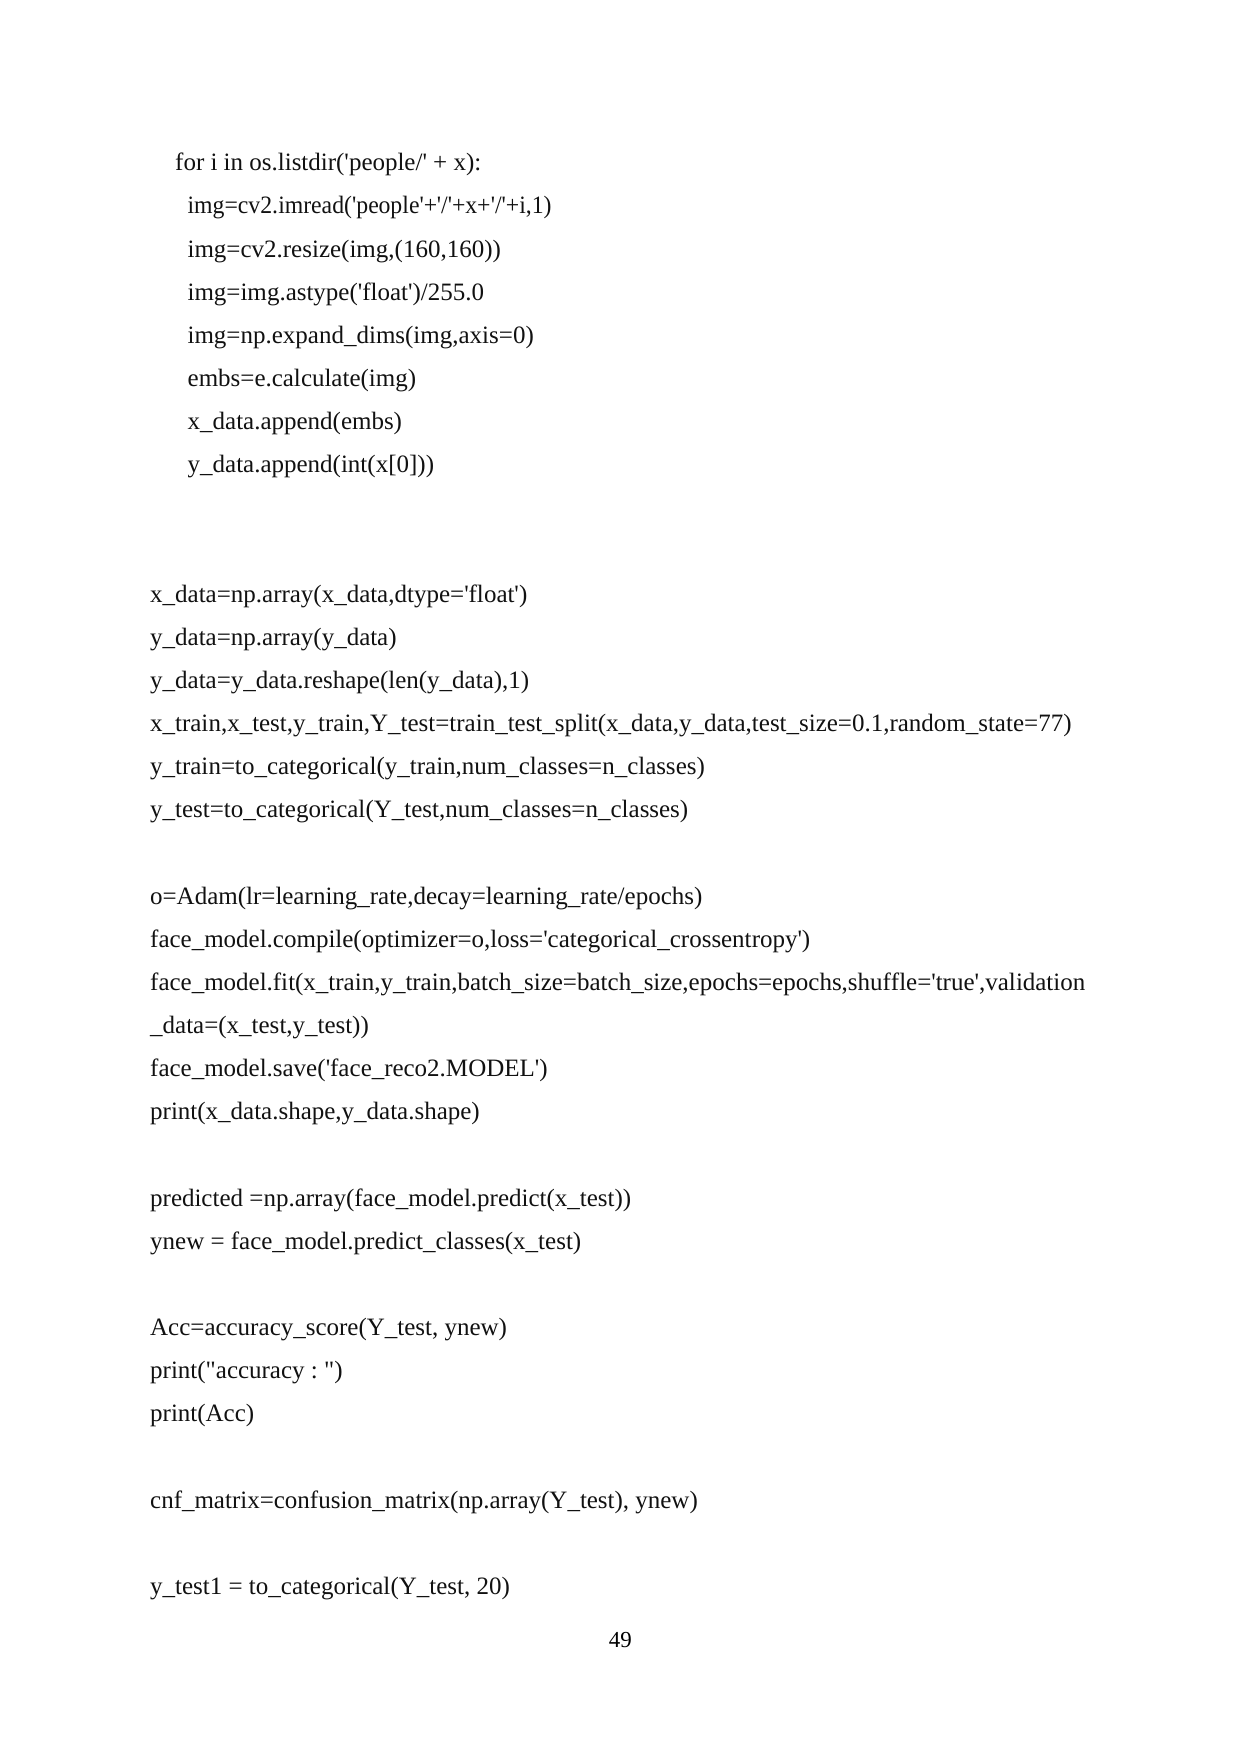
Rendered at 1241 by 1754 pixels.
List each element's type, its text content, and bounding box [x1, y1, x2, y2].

text predicted =np.array(face_model.predict(x_test)) ynew = face_model.predict_classes(x_test) [150, 1183, 633, 1255]
text x_data=np.array(x_data,dtype='float') y_data=np.array(y_data) y_data=y_data.reshape(len(y_data),1) [150, 579, 531, 694]
text o=Adam(lr=learning_rate,decay=learning_rate/epochs) face_model.compile(optimizer=o,loss='categorical_crossentropy') face_model.fit(x_train,y_train,batch_size=batch_size,epochs=epochs,shuffle='true',validation [150, 881, 1087, 996]
text x_train,x_test,y_train,Y_test=train_test_split(x_data,y_data,test_size=0.1,random_state=77) y_train=to_categorical(y_train,num_classes=n_classes) y_test=to_categorical(Y_test,num_classes=n_classes) [150, 708, 1074, 823]
text _data=(x_test,y_test)) face_model.save('face_reco2.MODEL') print(x_data.shape,y_data.shape) [150, 1010, 549, 1125]
text Acc=accuracy_score(Y_test, ynew) print("accuracy : ") [150, 1312, 509, 1384]
text print(Acc) [150, 1398, 1115, 1427]
text for i in os.listdir('people/' + x): img=cv2.imread('people'+'/'+x+'/'+i,1) img=cv2.resize(img,(160,160)) img=img.astype('float')/255.0 img=np.expand_dims(img,axis=0) embs=e.calculate(img) x_data.append(embs) y_data.append(int(x[0])) [175, 147, 558, 478]
text cnf_matrix=confusion_matrix(np.array(Y_test), ynew) y_test1 = to_categorical(Y_test, 20) [150, 1427, 700, 1600]
